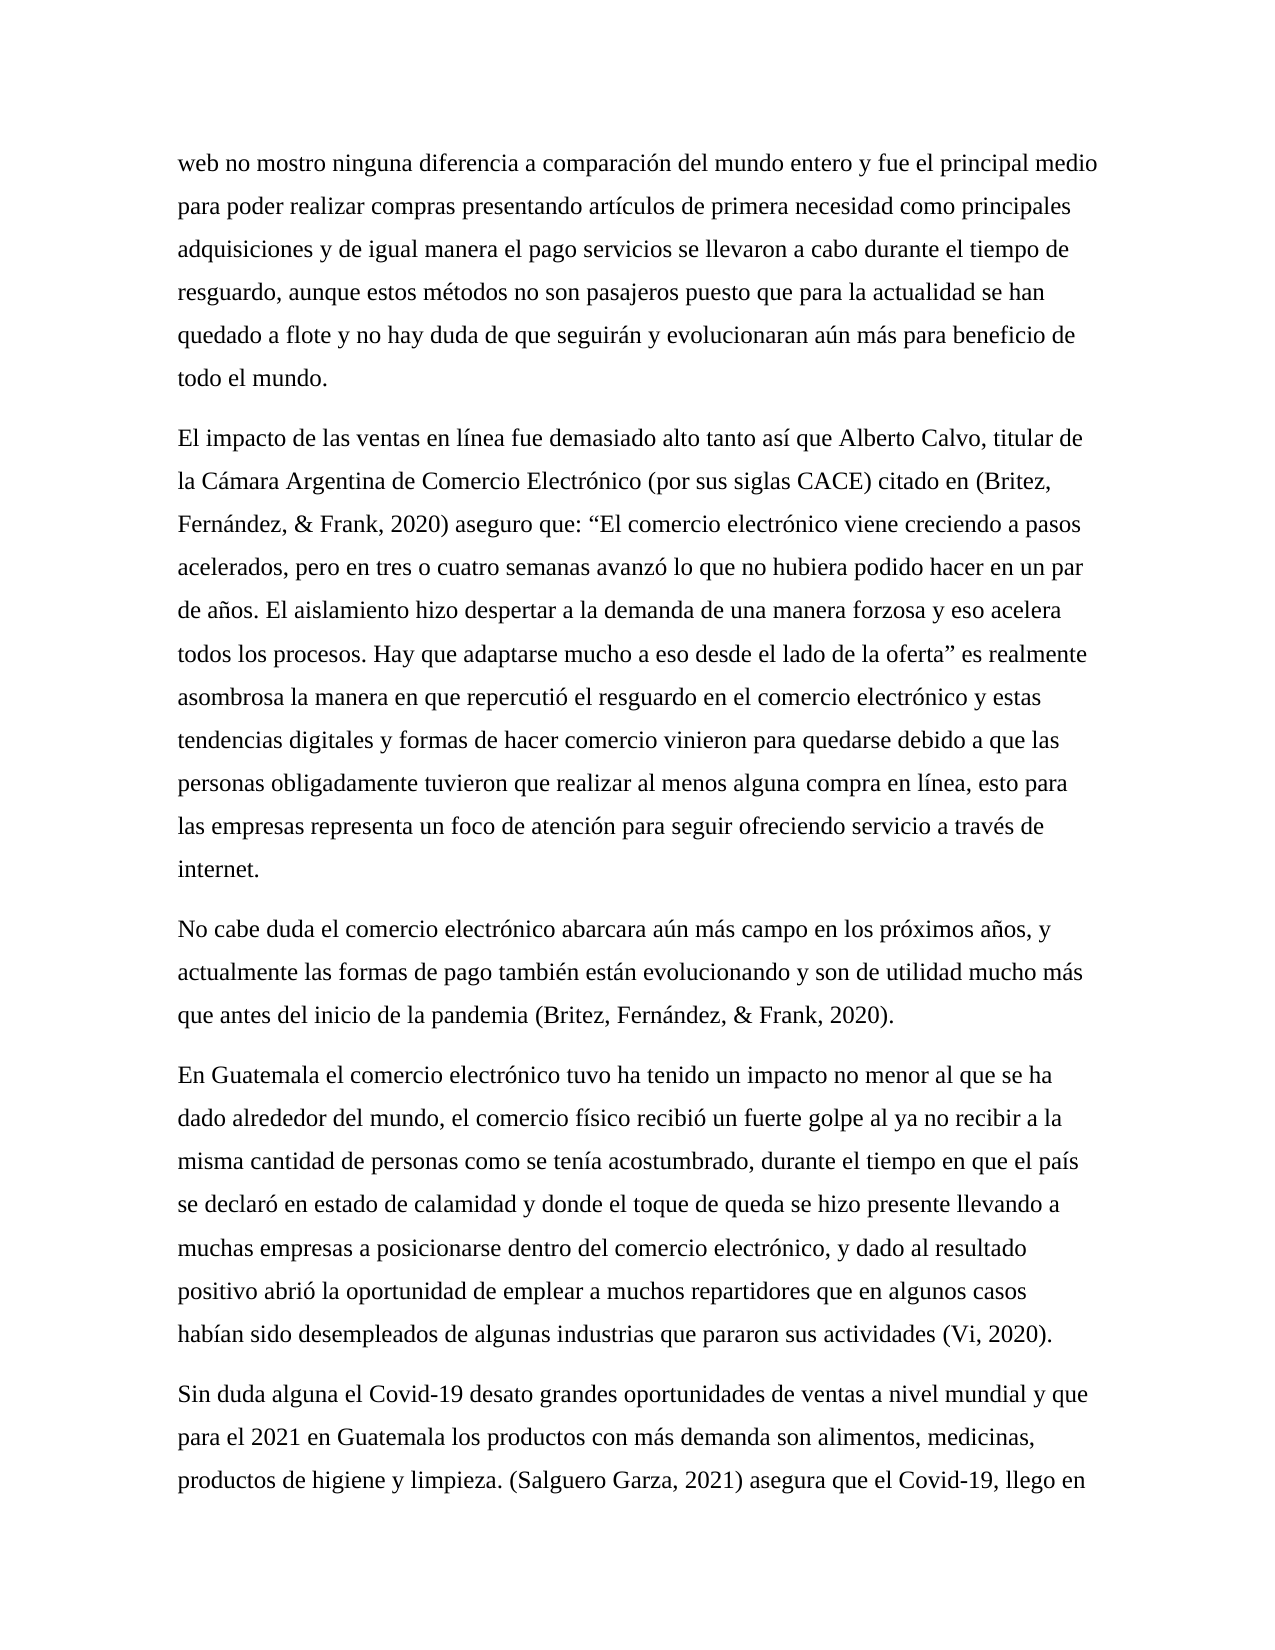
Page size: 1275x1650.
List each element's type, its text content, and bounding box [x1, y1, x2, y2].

text En Guatemala el comercio electrónico tuvo ha tenido un impacto no menor al que se ha dado alrededor del mundo, el comercio físico recibió un fuerte golpe al ya no recibir a la misma cantidad de personas como se tenía acostumbrado, durante el tiempo en que el país se declaró en estado de calamidad y donde el toque de queda se hizo presente llevando a muchas empresas a posicionarse dentro del comercio electrónico, y dado al resultado positivo abrió la oportunidad de emplear a muchos repartidores que en algunos casos habían sido desempleados de algunas industrias que pararon sus actividades . [177, 1060, 1098, 1348]
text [177, 1379, 1098, 1494]
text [177, 148, 1098, 392]
text El impacto de las ventas en línea fue demasiado alto tanto así que Alberto Calvo, titular de la Cámara Argentina de Comercio Electrónico (por sus siglas CACE) citado en aseguro que: “El comercio electrónico viene creciendo a pasos acelerados, pero en tres o cuatro semanas avanzó lo que no hubiera podido hacer en un par de años. El aislamiento hizo despertar a la demanda de una manera forzosa y eso acelera todos los procesos. Hay que adaptarse mucho a eso desde el lado de la oferta” es realmente asombrosa la manera en que repercutió el resguardo en el comercio electrónico y estas tendencias digitales y formas de hacer comercio vinieron para quedarse debido a que las personas obligadamente tuvieron que realizar al menos alguna compra en línea, esto para las empresas representa un foco de atención para seguir ofreciendo servicio a través de internet. [177, 423, 1098, 883]
text No cabe duda el comercio electrónico abarcara aún más campo en los próximos años, y actualmente las formas de pago también están evolucionando y son de utilidad mucho más que antes del inicio de la pandemia . [177, 914, 1098, 1029]
